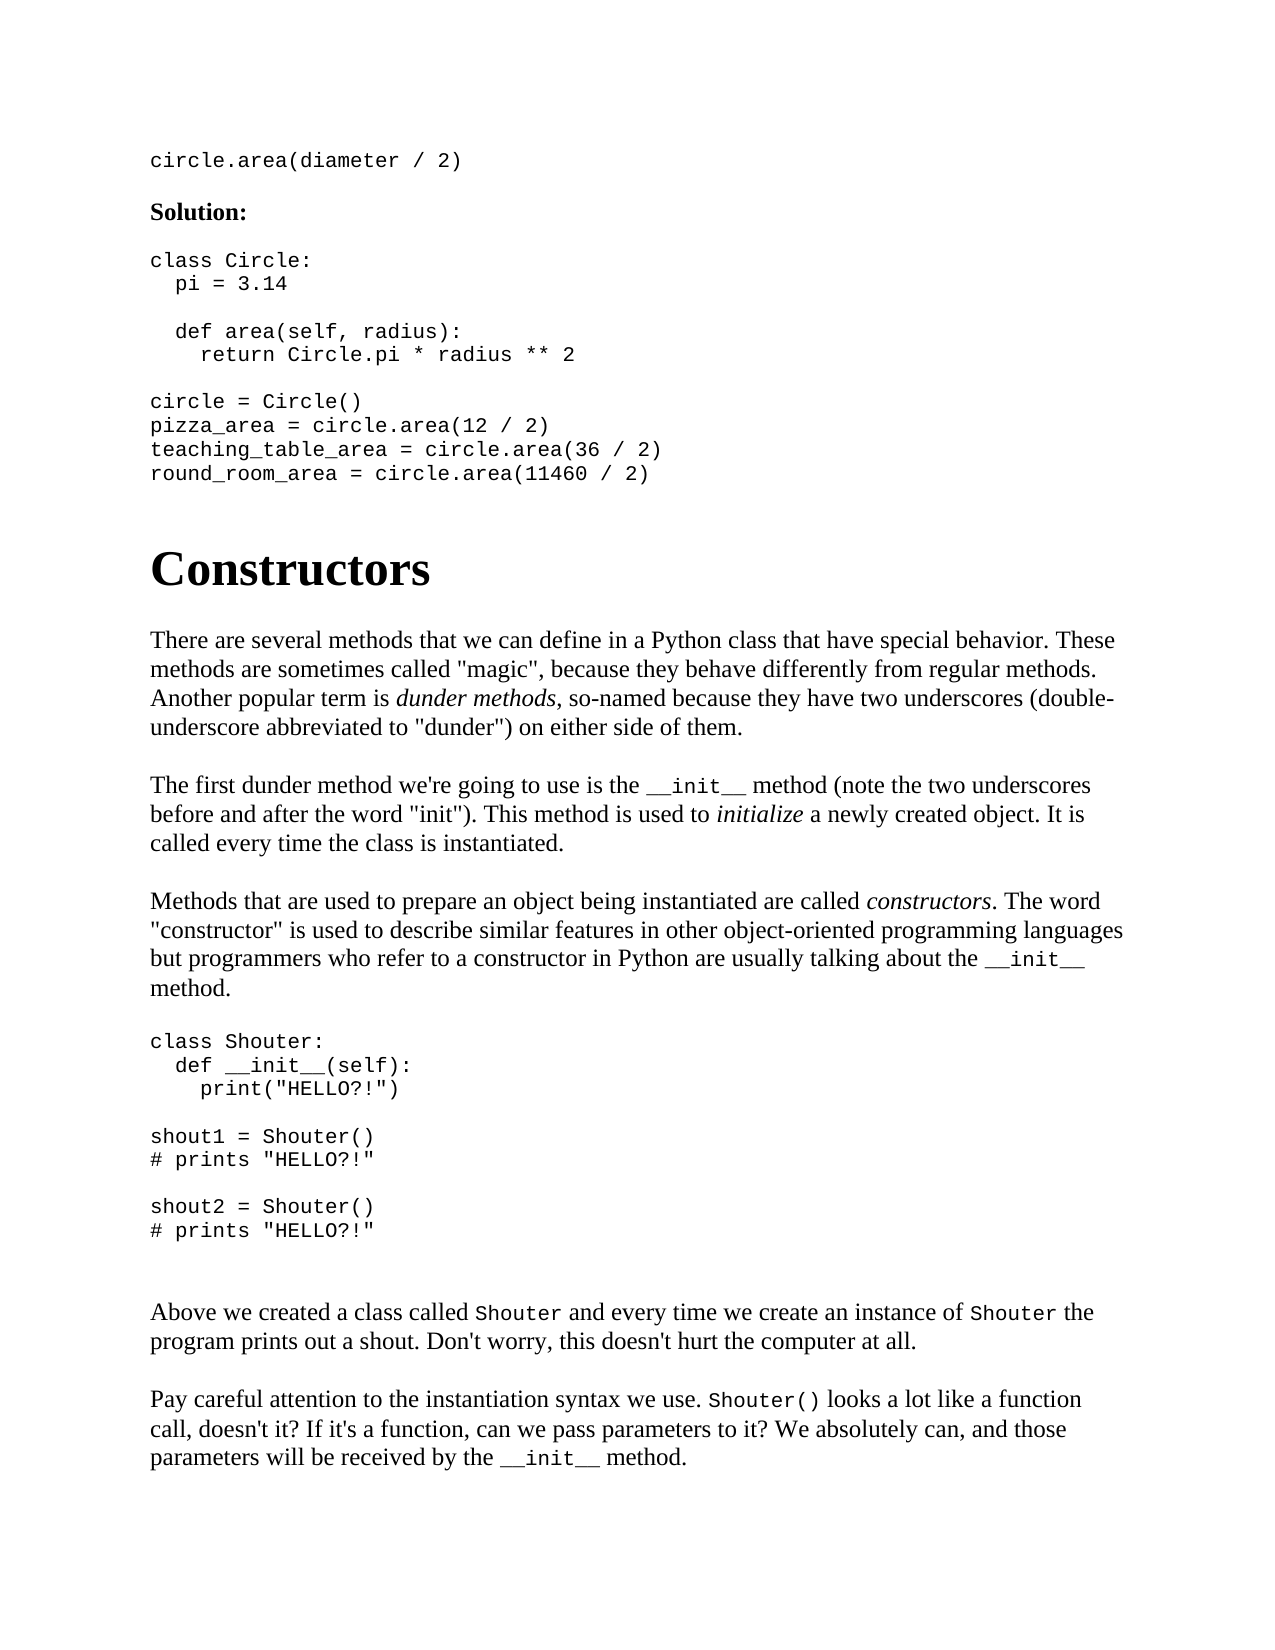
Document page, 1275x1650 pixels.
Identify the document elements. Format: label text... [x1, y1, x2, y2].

text def __init__(self): [150, 1055, 1125, 1078]
text The first dunder method we're going to use is the __init__ method (note the two underscores before and after the word "init"). This method is used to initialize a newly created object. It is called every time the class is instantiated. [150, 770, 1125, 857]
text Methods that are used to prepare an object being instantiated are called constructors. The word "constructor" is used to describe similar features in other object-oriented programming languages but programmers who refer to a constructor in Python are usually talking about the __init__ method. [150, 886, 1125, 1002]
text shout2 = Shouter() [150, 1197, 1125, 1220]
text shout1 = Shouter() [150, 1126, 1125, 1149]
text # prints "HELLO?!" [150, 1149, 1125, 1173]
text pizza_area = circle.area(12 / 2) [150, 415, 1125, 439]
text circle = Circle() [150, 392, 1125, 415]
text pi = 3.14 [150, 273, 1125, 297]
text class Shouter: [150, 1031, 1125, 1055]
text Above we created a class called Shouter and every time we create an instance of Shouter the program prints out a shout. Don't worry, this doesn't hurt the computer at all. [150, 1297, 1125, 1355]
subtitle Constructors [150, 539, 1125, 596]
text teaching_table_area = circle.area(36 / 2) [150, 439, 1125, 462]
text Solution: [150, 197, 1125, 226]
text # prints "HELLO?!" [150, 1220, 1125, 1244]
text return Circle.pi * radius ** 2 [150, 344, 1125, 368]
text round_room_area = circle.area(11460 / 2) [150, 462, 1125, 486]
text There are several methods that we can define in a Python class that have special behavior. These methods are sometimes called "magic", because they behave differently from regular methods. Another popular term is dunder methods, so-named because they have two underscores (double-underscore abbreviated to "dunder") on either side of them. [150, 626, 1125, 741]
text circle.area(diameter / 2) [150, 150, 1125, 174]
text def area(self, radius): [150, 321, 1125, 344]
text print("HELLO?!") [150, 1078, 1125, 1102]
text class Circle: [150, 250, 1125, 273]
text Pay careful attention to the instantiation syntax we use. Shouter() looks a lot like a function call, doesn't it? If it's a function, can we pass parameters to it? We absolutely can, and those parameters will be received by the __init__ method. [150, 1384, 1125, 1472]
